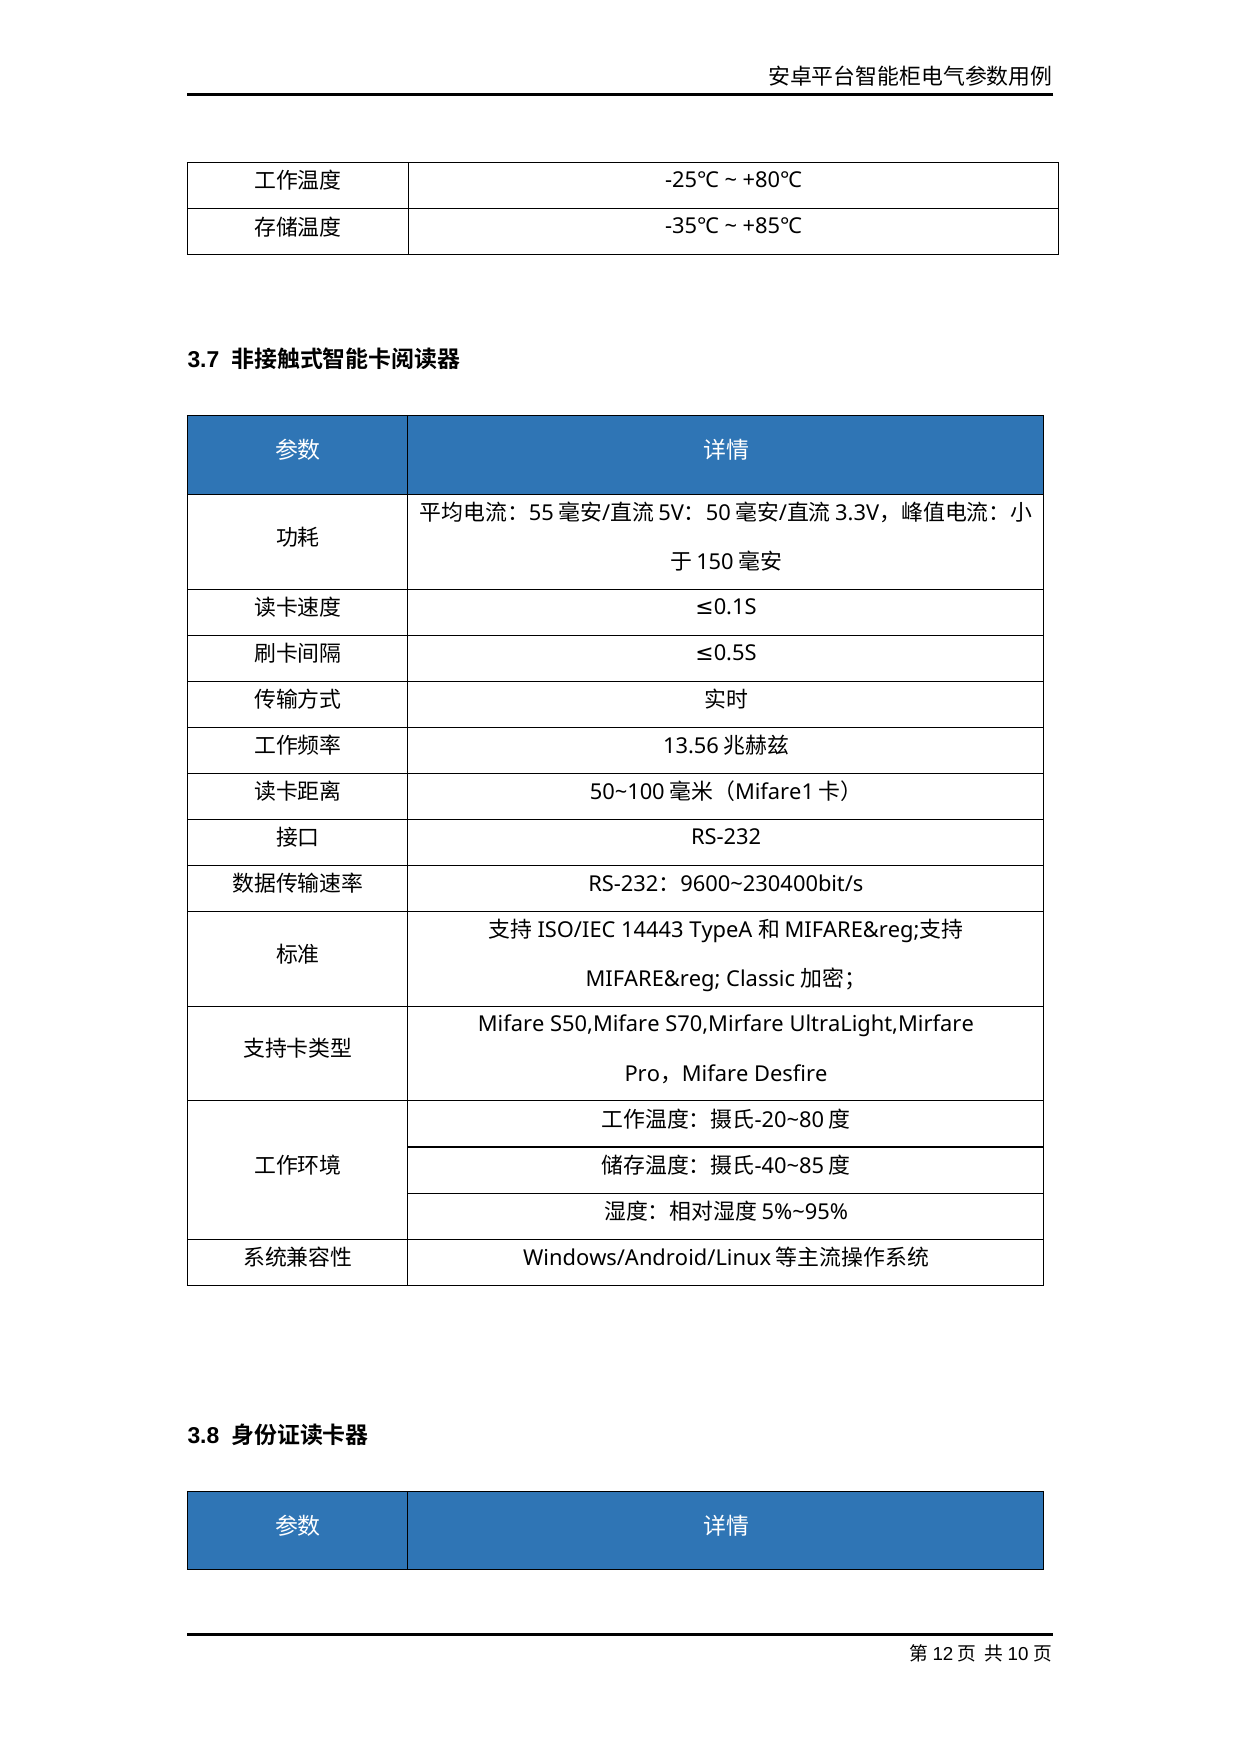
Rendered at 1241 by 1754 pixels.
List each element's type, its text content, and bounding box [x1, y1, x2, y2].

table_cell 刷卡间隔 [188, 636, 407, 681]
table_cell 数据传输速率 [188, 866, 407, 911]
table_cell 支持卡类型 [188, 1007, 407, 1100]
subtitle 身份证读卡器 [187, 1401, 1053, 1466]
table_cell Windows/Android/Linux等主流操作系统 [408, 1240, 1043, 1284]
table_cell 接口 [188, 820, 407, 865]
table_cell 工作频率 [188, 728, 407, 773]
table_cell 传输方式 [188, 682, 407, 727]
table_cell 读卡距离 [188, 774, 407, 819]
table_cell 50~100毫米（Mifare1卡） [408, 774, 1043, 819]
table_header 参数 [188, 1492, 407, 1569]
table_cell 13.56兆赫兹 [408, 728, 1043, 773]
table_cell 工作温度：摄氏-20~80度 [408, 1101, 1043, 1146]
table_cell -25℃ ~ +80℃ [409, 163, 1058, 208]
table_cell -35℃ ~ +85℃ [409, 209, 1058, 254]
subtitle 非接触式智能卡阅读器 [187, 325, 1053, 390]
table_cell 平均电流：55毫安/直流5V：50毫安/直流3.3V，峰值电流：小于150毫安 [408, 495, 1043, 588]
table_cell 实时 [408, 682, 1043, 727]
table_cell 湿度：相对湿度5%~95% [408, 1194, 1043, 1238]
table_cell 支持 ISO/IEC 14443 TypeA 和MIFARE&reg;支持 MIFARE&reg; Classic 加密； [408, 912, 1043, 1006]
table_cell RS-232：9600~230400bit/s [408, 866, 1043, 911]
table_cell 存储温度 [188, 209, 408, 254]
table_cell Mifare S50,Mifare S70,Mirfare UltraLight,Mirfare Pro，Mifare Desfire [408, 1007, 1043, 1100]
table_cell RS-232 [408, 820, 1043, 865]
table_header 详情 [408, 416, 1043, 494]
table_cell 读卡速度 [188, 590, 407, 634]
table_cell 工作环境 [188, 1101, 407, 1238]
table_cell 储存温度：摄氏-40~85度 [408, 1148, 1043, 1192]
table_cell 标准 [188, 912, 407, 1006]
table_header 参数 [188, 416, 407, 494]
table_cell 功耗 [188, 495, 407, 588]
table_cell 工作温度 [188, 163, 408, 208]
table_header 详情 [408, 1492, 1043, 1569]
table_cell 系统兼容性 [188, 1240, 407, 1284]
table_cell ≤0.1S [408, 590, 1043, 634]
table_cell ≤0.5S [408, 636, 1043, 681]
